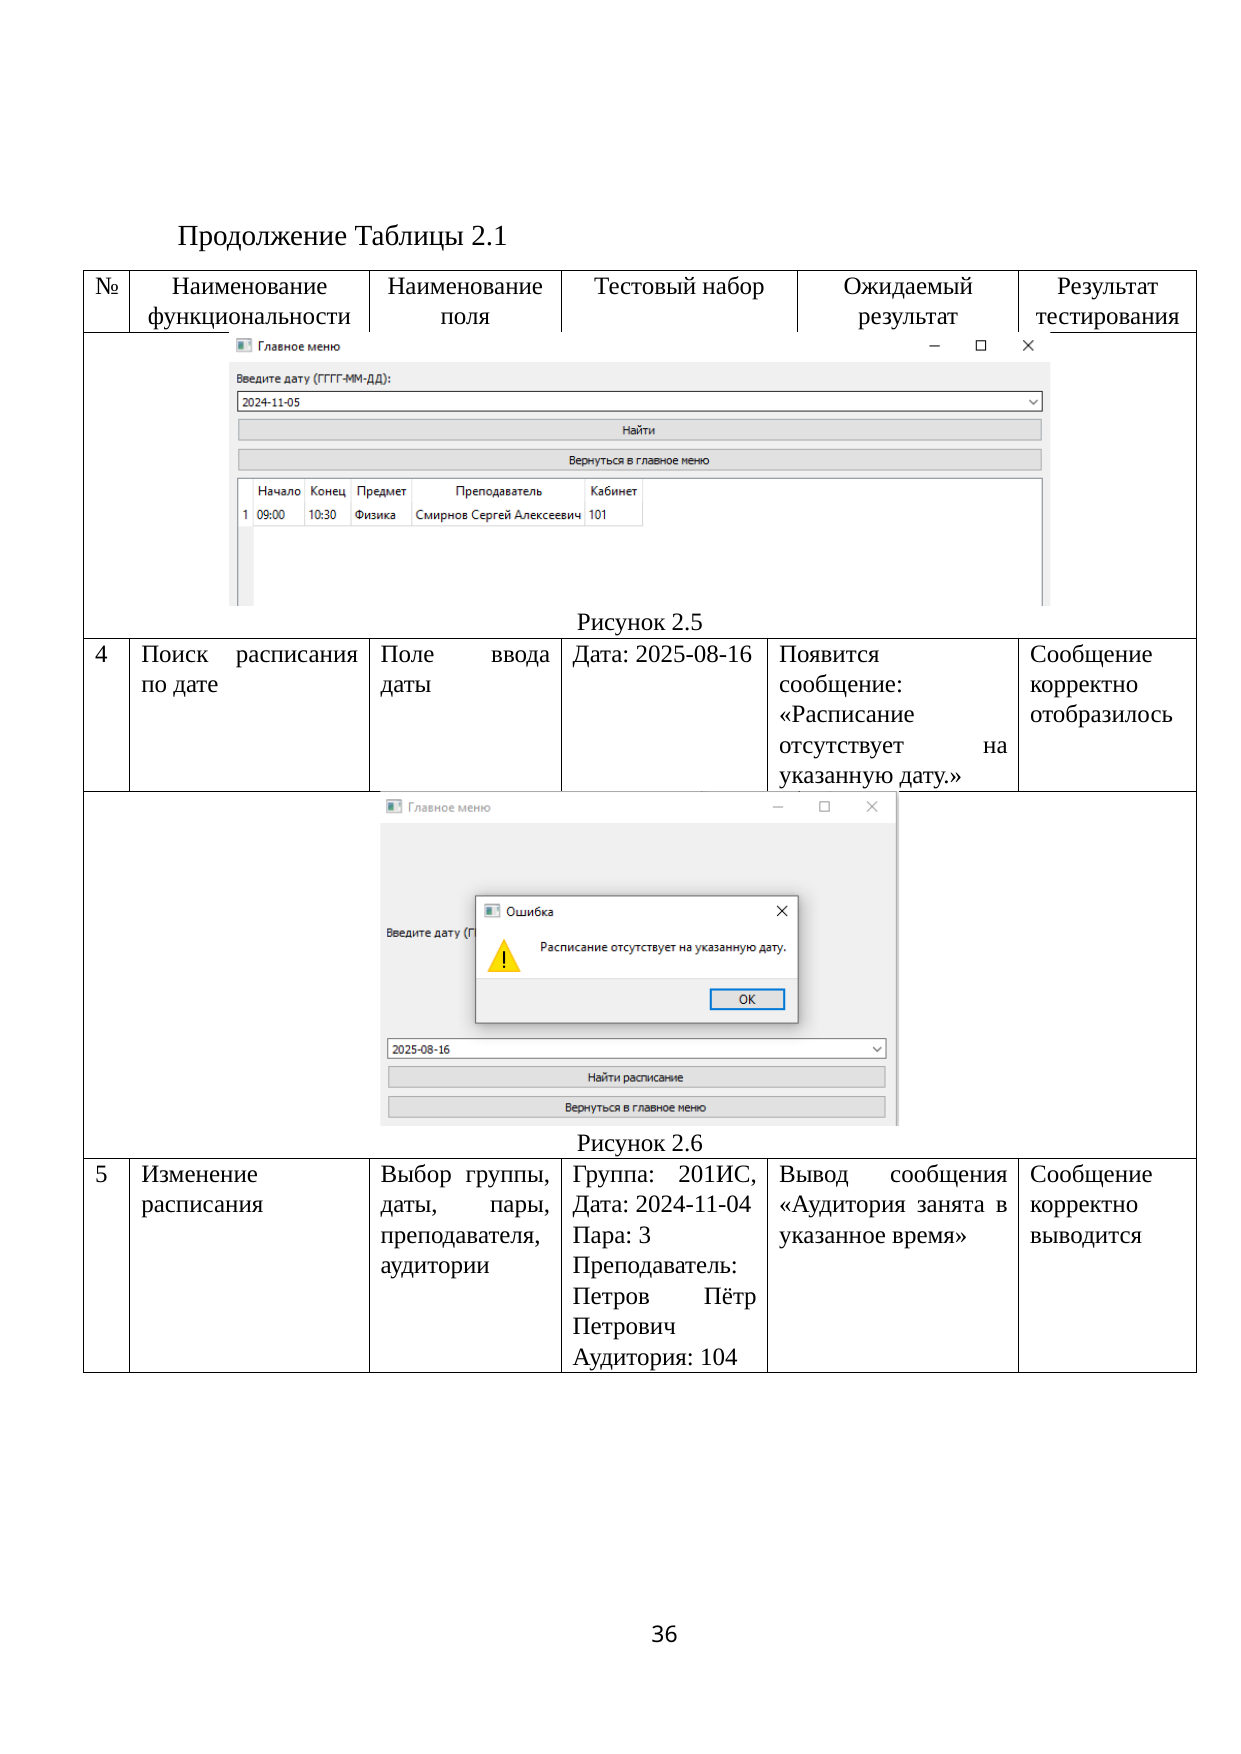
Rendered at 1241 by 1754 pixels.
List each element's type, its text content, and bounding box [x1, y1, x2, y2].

table_cell Группа: 201ИС, Дата: 2024-11-04 Пара: 3 Преподаватель: Петров Пётр Петрович Аудитория: 104 [562, 1159, 767, 1372]
table_header Наименование функциональности [130, 271, 369, 332]
table_cell Поле ввода даты [370, 639, 561, 791]
table_cell Сообщение корректно выводится [1019, 1159, 1196, 1372]
table_cell Дата: 2025-08-16 [562, 639, 767, 791]
table_header Ожидаемый результат [798, 271, 1018, 332]
table_cell Выбор группы, даты, пары, преподавателя, аудитории [370, 1159, 561, 1372]
table_header Результат тестирования [1019, 271, 1196, 332]
table_cell Вывод сообщения «Аудитория занята в указанное время» [768, 1159, 1018, 1372]
table_header Тестовый набор [562, 271, 797, 332]
table_cell Изменение расписания [130, 1159, 369, 1372]
table_cell Рисунок 2.6 [84, 792, 1196, 1158]
picture [380, 791, 900, 1126]
table_header № [84, 271, 129, 332]
table_cell Сообщение корректно отобразилось [1019, 639, 1196, 791]
picture [229, 332, 1051, 606]
table_cell Появится сообщение: «Расписание отсутствует на указанную дату.» [768, 639, 1018, 791]
table_cell 4 [84, 639, 129, 791]
table_cell Рисунок 2.5 [84, 333, 1196, 638]
table_cell 5 [84, 1159, 129, 1372]
table_header Наименование поля [370, 271, 561, 332]
table_cell Поиск расписания по дате [130, 639, 369, 791]
text Продолжение Таблицы 2.1 [177, 218, 1152, 251]
